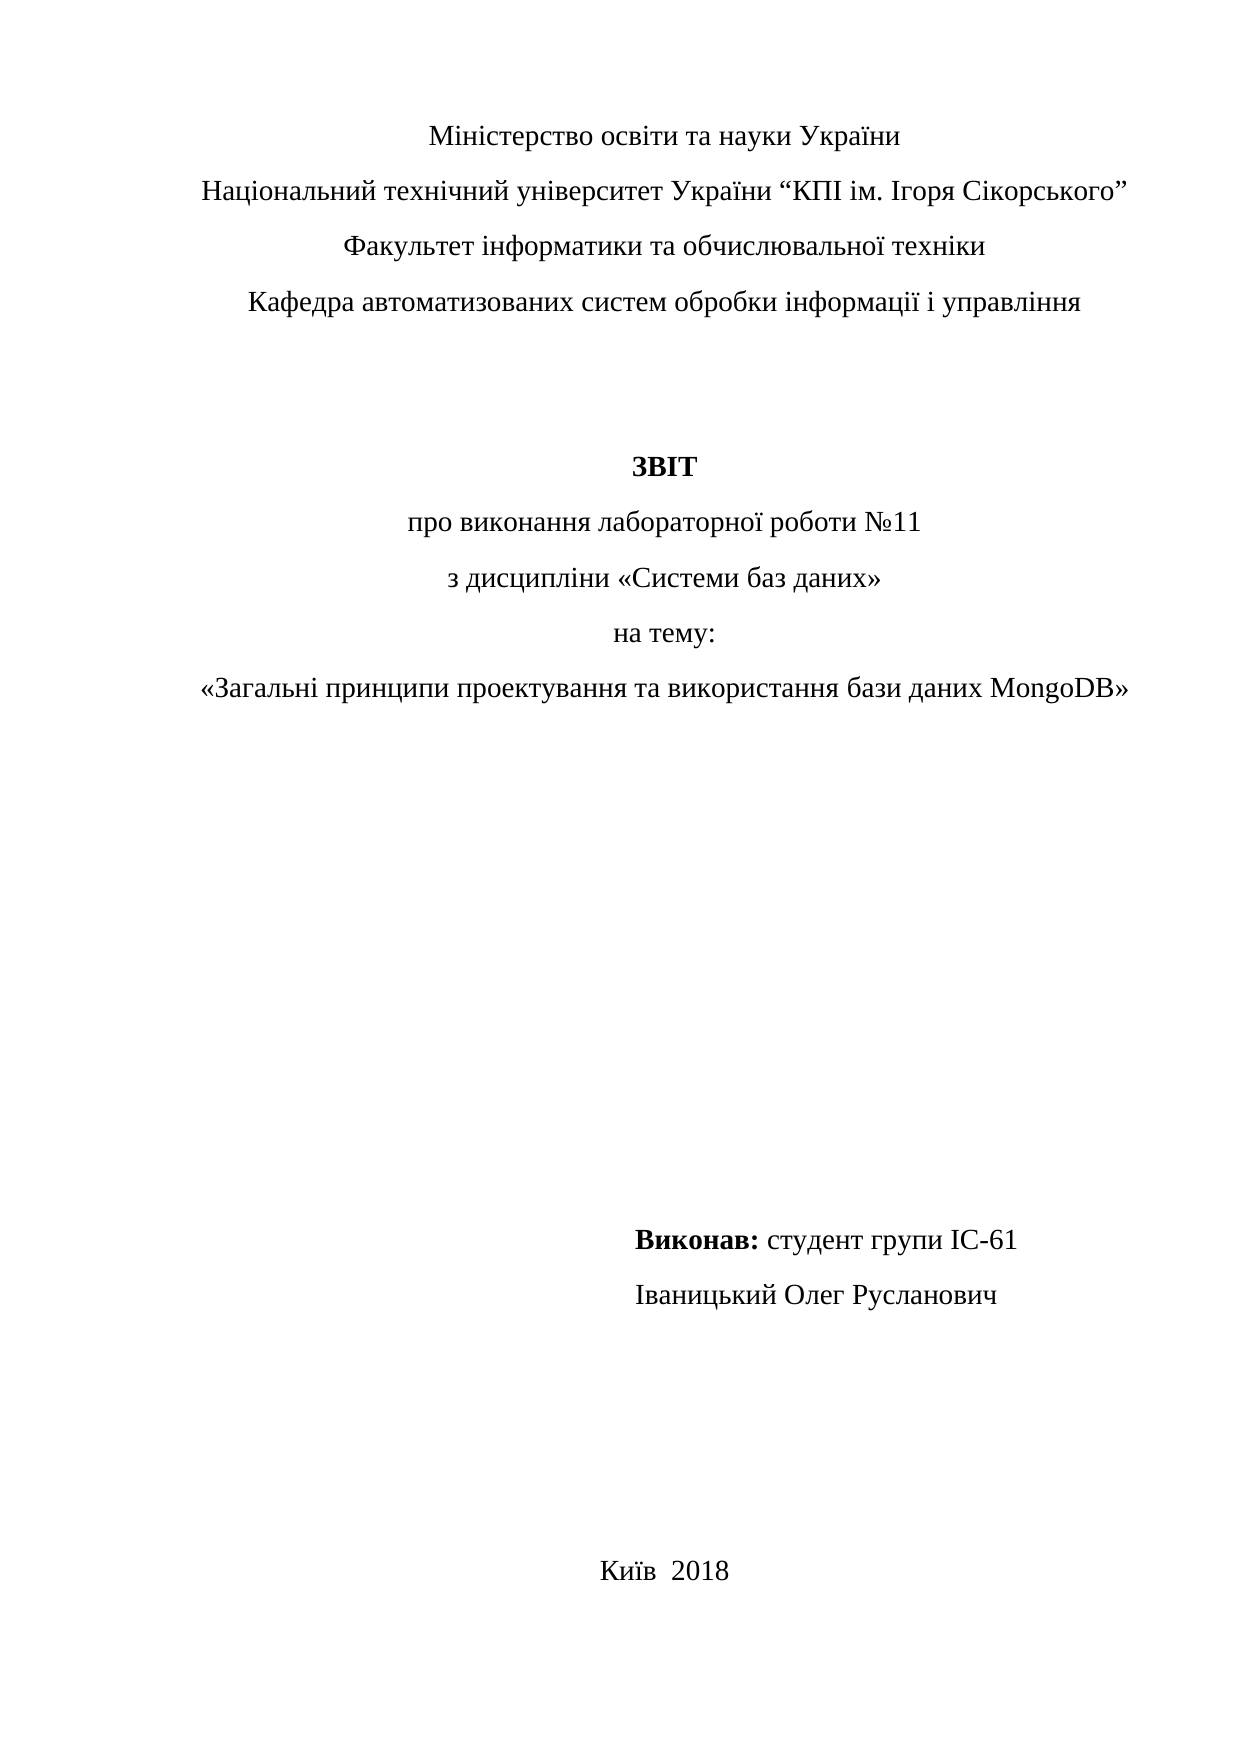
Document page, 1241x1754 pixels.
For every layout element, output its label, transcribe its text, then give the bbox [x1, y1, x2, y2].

text «Загальні принципи проектування та використання бази даних MongoDB» [177, 670, 1152, 704]
text на тему: [177, 615, 1152, 648]
text з дисципліни «Системи баз даних» [177, 560, 1152, 593]
text Міністерство освіти та науки України [177, 118, 1152, 152]
text Кафедра автоматизованих систем обробки інформації і управління [177, 284, 1152, 317]
text Київ 2018 [177, 1553, 1152, 1587]
text Виконав: студент групи ІС-61 [635, 1222, 1152, 1256]
text про виконання лабораторної роботи №11 [177, 504, 1152, 538]
text ЗВІТ [177, 449, 1152, 483]
text Факультет інформатики та обчислювальної техніки [177, 228, 1152, 262]
text Іваницький Олег Русланович [561, 1277, 1152, 1311]
text Національний технічний університет України “КПІ ім. Ігоря Сікорського” [177, 173, 1152, 207]
